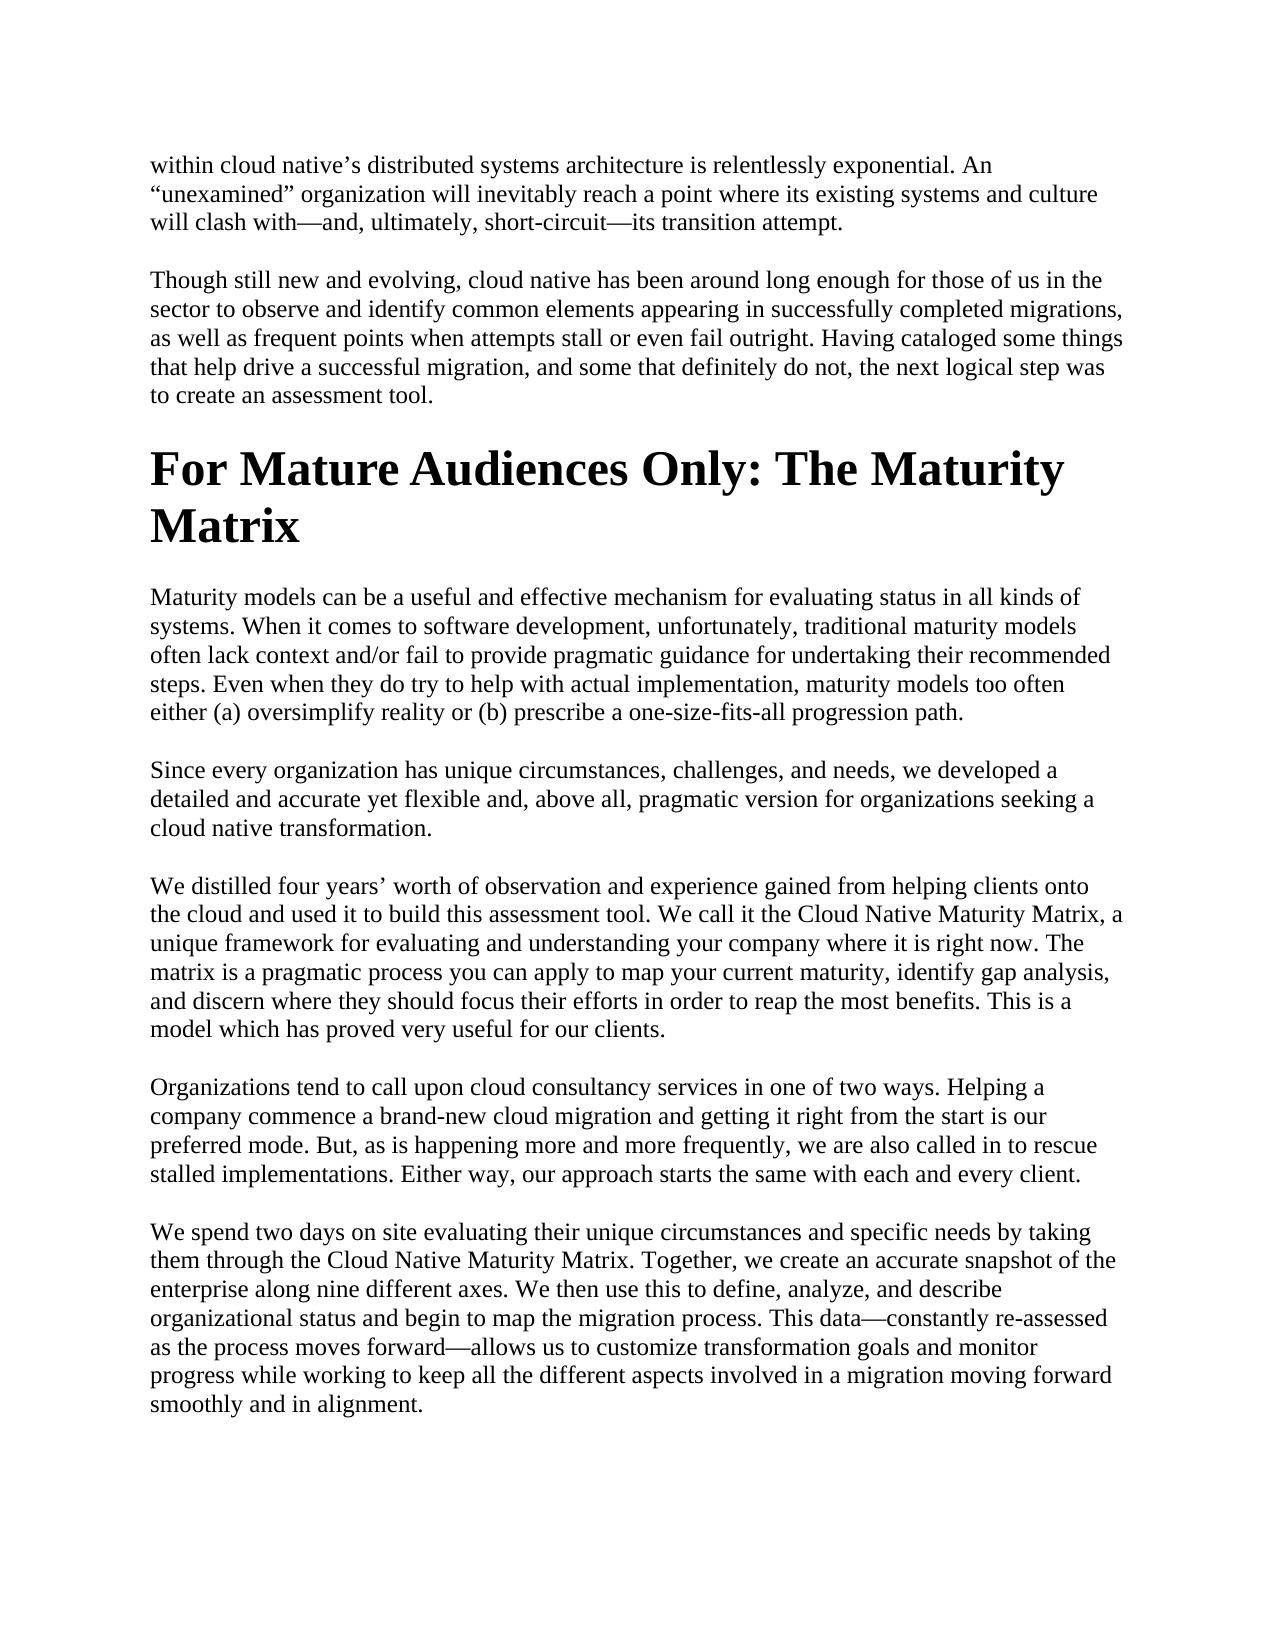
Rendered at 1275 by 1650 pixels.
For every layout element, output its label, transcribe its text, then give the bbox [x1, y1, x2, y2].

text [150, 150, 1125, 236]
text Though still new and evolving, cloud native has been around long enough for those of us in the sector to observe and identify common elements appearing in successfully completed migrations, as well as frequent points when attempts stall or even fail outright. Having cataloged some things that help drive a successful migration, and some that definitely do not, the next logical step was to create an assessment tool. [150, 265, 1125, 409]
text We spend two days on site evaluating their unique circumstances and specific needs by taking them through the Cloud Native Maturity Matrix. Together, we create an accurate snapshot of the enterprise along nine different axes. We then use this to define, analyze, and describe organizational status and begin to map the migration process. This data—constantly re-assessed as the process moves forward—allows us to customize transformation goals and monitor progress while working to keep all the different aspects involved in a migration moving forward smoothly and in alignment. [150, 1217, 1125, 1418]
text We distilled four years’ worth of observation and experience gained from helping clients onto the cloud and used it to build this assessment tool. We call it the Cloud Native Maturity Matrix, a unique framework for evaluating and understanding your company where it is right now. The matrix is a pragmatic process you can apply to map your current maturity, identify gap analysis, and discern where they should focus their efforts in order to reap the most benefits. This is a model which has proved very useful for our clients. [150, 871, 1125, 1043]
text Since every organization has unique circumstances, challenges, and needs, we developed a detailed and accurate yet flexible and, above all, pragmatic version for organizations seeking a cloud native transformation. [150, 755, 1125, 842]
text Organizations tend to call upon cloud consultancy services in one of two ways. Helping a company commence a brand-new cloud migration and getting it right from the start is our preferred mode. But, as is happening more and more frequently, we are also called in to rescue stalled implementations. Either way, our approach starts the same with each and every client. [150, 1072, 1125, 1187]
text For Mature Audiences Only: The Maturity Matrix [150, 438, 1125, 553]
text Maturity models can be a useful and effective mechanism for evaluating status in all kinds of systems. When it comes to software development, unfortunately, traditional maturity models often lack context and/or fail to provide pragmatic guidance for undertaking their recommended steps. Even when they do try to help with actual implementation, maturity models too often either (a) oversimplify reality or (b) prescribe a one-size-fits-all progression path. [150, 582, 1125, 726]
